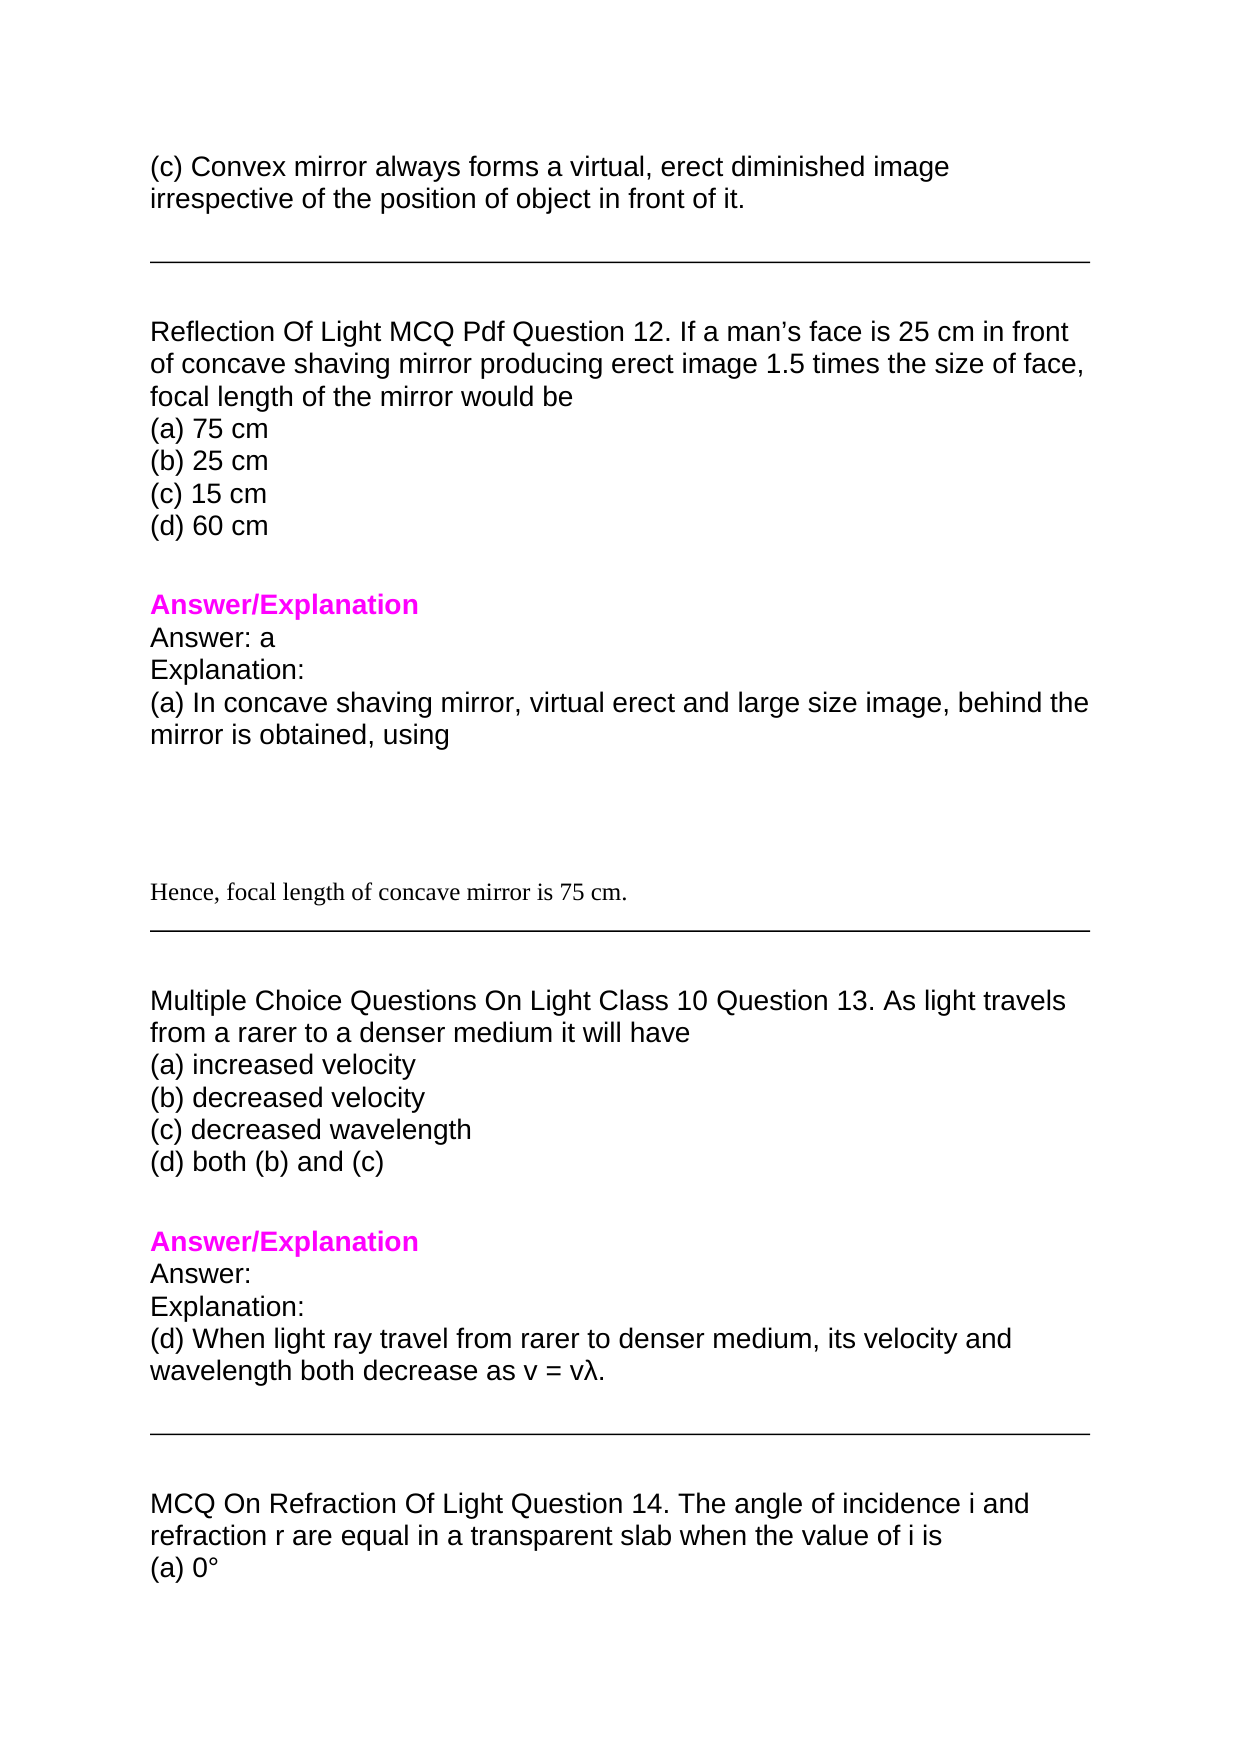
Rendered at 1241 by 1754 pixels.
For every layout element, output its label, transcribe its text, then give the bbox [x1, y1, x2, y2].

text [150, 150, 1090, 215]
text Answer/Explanation [150, 1225, 1090, 1257]
text Answer: Explanation: (d) When light ray travel from rarer to denser medium, its velocity and wavelength both decrease as v = vλ. [150, 1257, 1090, 1387]
text Reflection Of Light MCQ Pdf Question 12. If a man’s face is 25 cm in front of concave shaving mirror producing erect image 1.5 times the size of face, focal length of the mirror would be (a) 75 cm (b) 25 cm (c) 15 cm (d) 60 cm [150, 315, 1090, 541]
text Answer/Explanation [150, 588, 1090, 621]
text Hence, focal length of concave mirror is 75 cm. [150, 848, 1090, 905]
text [150, 1487, 1090, 1584]
text Answer: a Explanation: (a) In concave shaving mirror, virtual erect and large size image, behind the mirror is obtained, using [150, 621, 1090, 801]
text Multiple Choice Questions On Light Class 10 Question 13. As light travels from a rarer to a denser medium it will have (a) increased velocity (b) decreased velocity (c) decreased wavelength (d) both (b) and (c) [150, 983, 1090, 1178]
